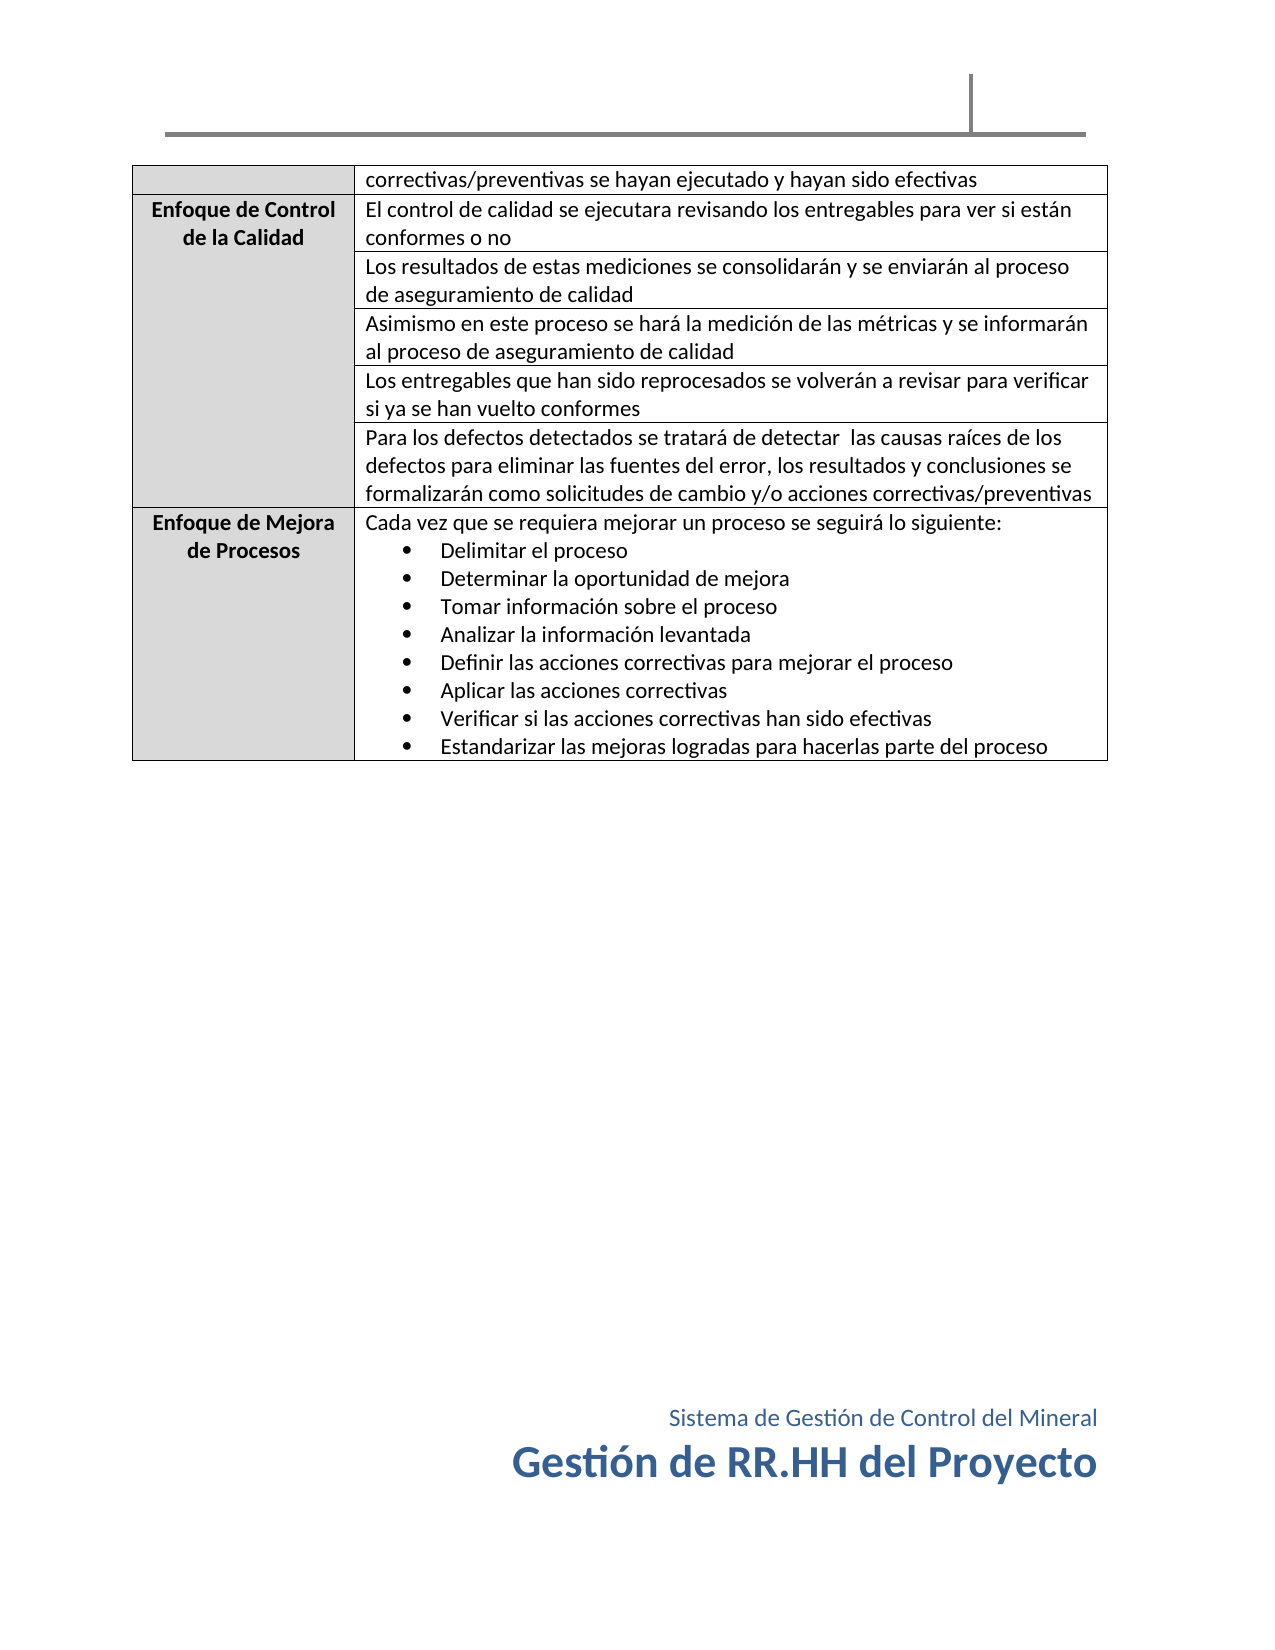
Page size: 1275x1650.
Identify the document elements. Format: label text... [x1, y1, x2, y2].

text Sistema de Gestión de Control del Mineral [561, 1403, 1098, 1433]
table_cell Enfoque de Control de la Calidad [133, 195, 354, 507]
table_cell Los resultados de estas mediciones se consolidarán y se enviarán al proceso de aseguramiento de calidad [355, 252, 1107, 308]
table_cell El control de calidad se ejecutara revisando los entregables para ver si están conformes o no [355, 195, 1107, 251]
table_cell Para los defectos detectados se tratará de detectar las causas raíces de los defectos para eliminar las fuentes del error, los resultados y conclusiones se formalizarán como solicitudes de cambio y/o acciones correctivas/preventivas [355, 423, 1107, 507]
table_cell Cada vez que se requiera mejorar un proceso se seguirá lo siguiente: Delimitar el proceso Determinar la oportunidad de mejora Tomar información sobre el proceso Analizar la información levantada Definir las acciones correctivas para mejorar el proceso Aplicar las acciones correctivas Verificar si las acciones correctivas han sido efectivas Estandarizar las mejoras logradas para hacerlas parte del proceso [355, 508, 1107, 760]
table_cell Enfoque de Mejora de Procesos [133, 508, 354, 760]
text Gestión de RR.HH del Proyecto [177, 1433, 1098, 1489]
table_cell Asimismo en este proceso se hará la medición de las métricas y se informarán al proceso de aseguramiento de calidad [355, 309, 1107, 365]
table_cell Los entregables que han sido reprocesados se volverán a revisar para verificar si ya se han vuelto conformes [355, 366, 1107, 422]
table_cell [355, 166, 1107, 194]
